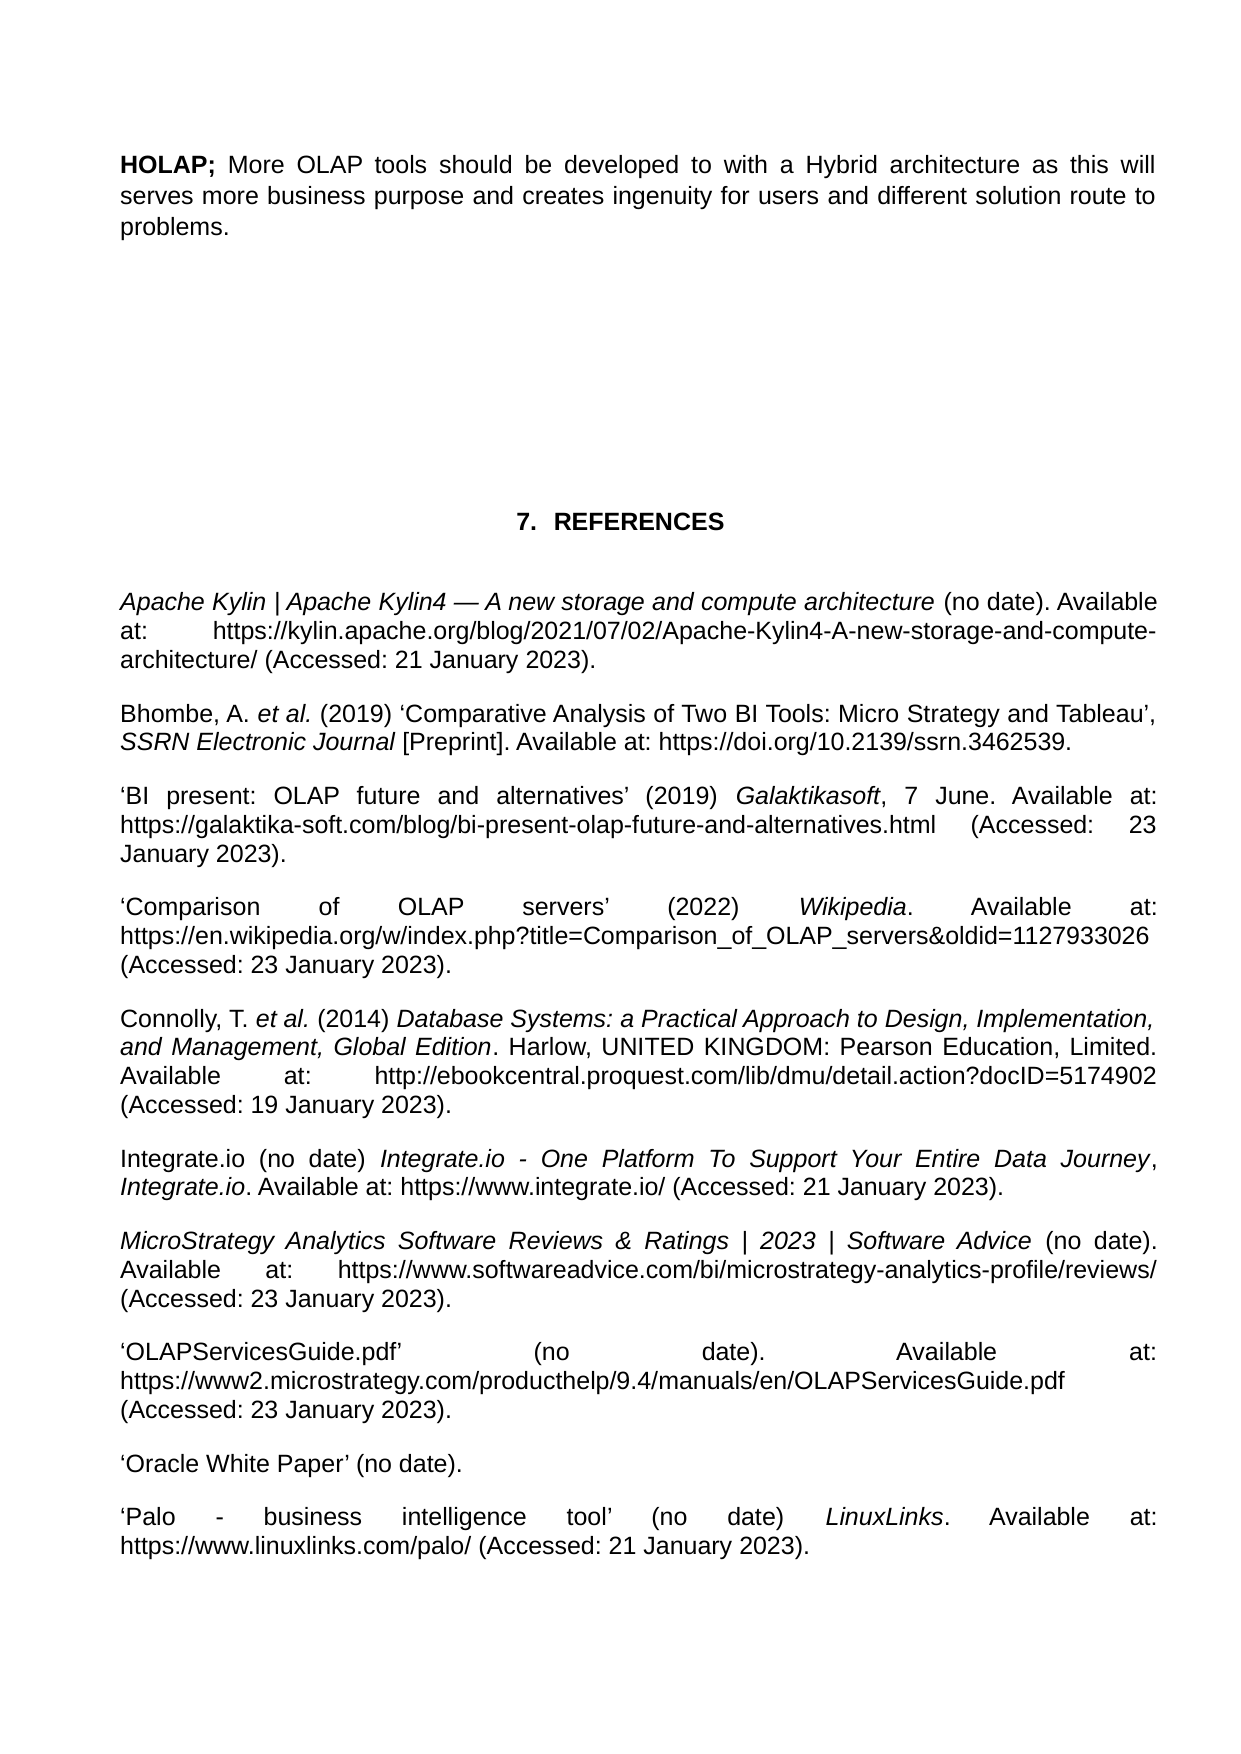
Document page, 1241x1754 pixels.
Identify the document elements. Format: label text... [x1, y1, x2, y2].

subtitle REFERENCES [82, 507, 1158, 535]
text Apache Kylin | Apache Kylin4 — A new storage and compute architecture (no date). Available at: https://kylin.apache.org/blog/2021/07/02/Apache-Kylin4-A-new-storage-and-compute-architecture/ (Accessed: 21 January 2023). [120, 587, 1158, 673]
text ‘Palo - business intelligence tool’ (no date) LinuxLinks. Available at: https://www.linuxlinks.com/palo/ (Accessed: 21 January 2023). [120, 1502, 1158, 1560]
text ‘Oracle White Paper’ (no date). [120, 1448, 1158, 1477]
text MicroStrategy Analytics Software Reviews & Ratings | 2023 | Software Advice (no date). Available at: https://www.softwareadvice.com/bi/microstrategy-analytics-profile/reviews/ (Accessed: 23 January 2023). [120, 1226, 1158, 1312]
text ‘Comparison of OLAP servers’ (2022) Wikipedia. Available at: https://en.wikipedia.org/w/index.php?title=Comparison_of_OLAP_servers&oldid=1127933026 (Accessed: 23 January 2023). [120, 892, 1158, 978]
text Bhombe, A. et al. (2019) ‘Comparative Analysis of Two BI Tools: Micro Strategy and Tableau’, SSRN Electronic Journal [Preprint]. Available at: https://doi.org/10.2139/ssrn.3462539. [120, 698, 1158, 756]
text Connolly, T. et al. (2014) Database Systems: a Practical Approach to Design, Implementation, and Management, Global Edition. Harlow, UNITED KINGDOM: Pearson Education, Limited. Available at: http://ebookcentral.proquest.com/lib/dmu/detail.action?docID=5174902 (Accessed: 19 January 2023). [120, 1003, 1158, 1118]
text HOLAP; More OLAP tools should be developed to with a Hybrid architecture as this will serves more business purpose and creates ingenuity for users and different solution route to problems. [120, 150, 1158, 241]
text ‘BI present: OLAP future and alternatives’ (2019) Galaktikasoft, 7 June. Available at: https://galaktika-soft.com/blog/bi-present-olap-future-and-alternatives.html (Accessed: 23 January 2023). [120, 781, 1158, 867]
text ‘OLAPServicesGuide.pdf’ (no date). Available at: https://www2.microstrategy.com/producthelp/9.4/manuals/en/OLAPServicesGuide.pdf (Accessed: 23 January 2023). [120, 1337, 1158, 1423]
text Integrate.io (no date) Integrate.io - One Platform To Support Your Entire Data Journey, Integrate.io. Available at: https://www.integrate.io/ (Accessed: 21 January 2023). [120, 1143, 1158, 1201]
